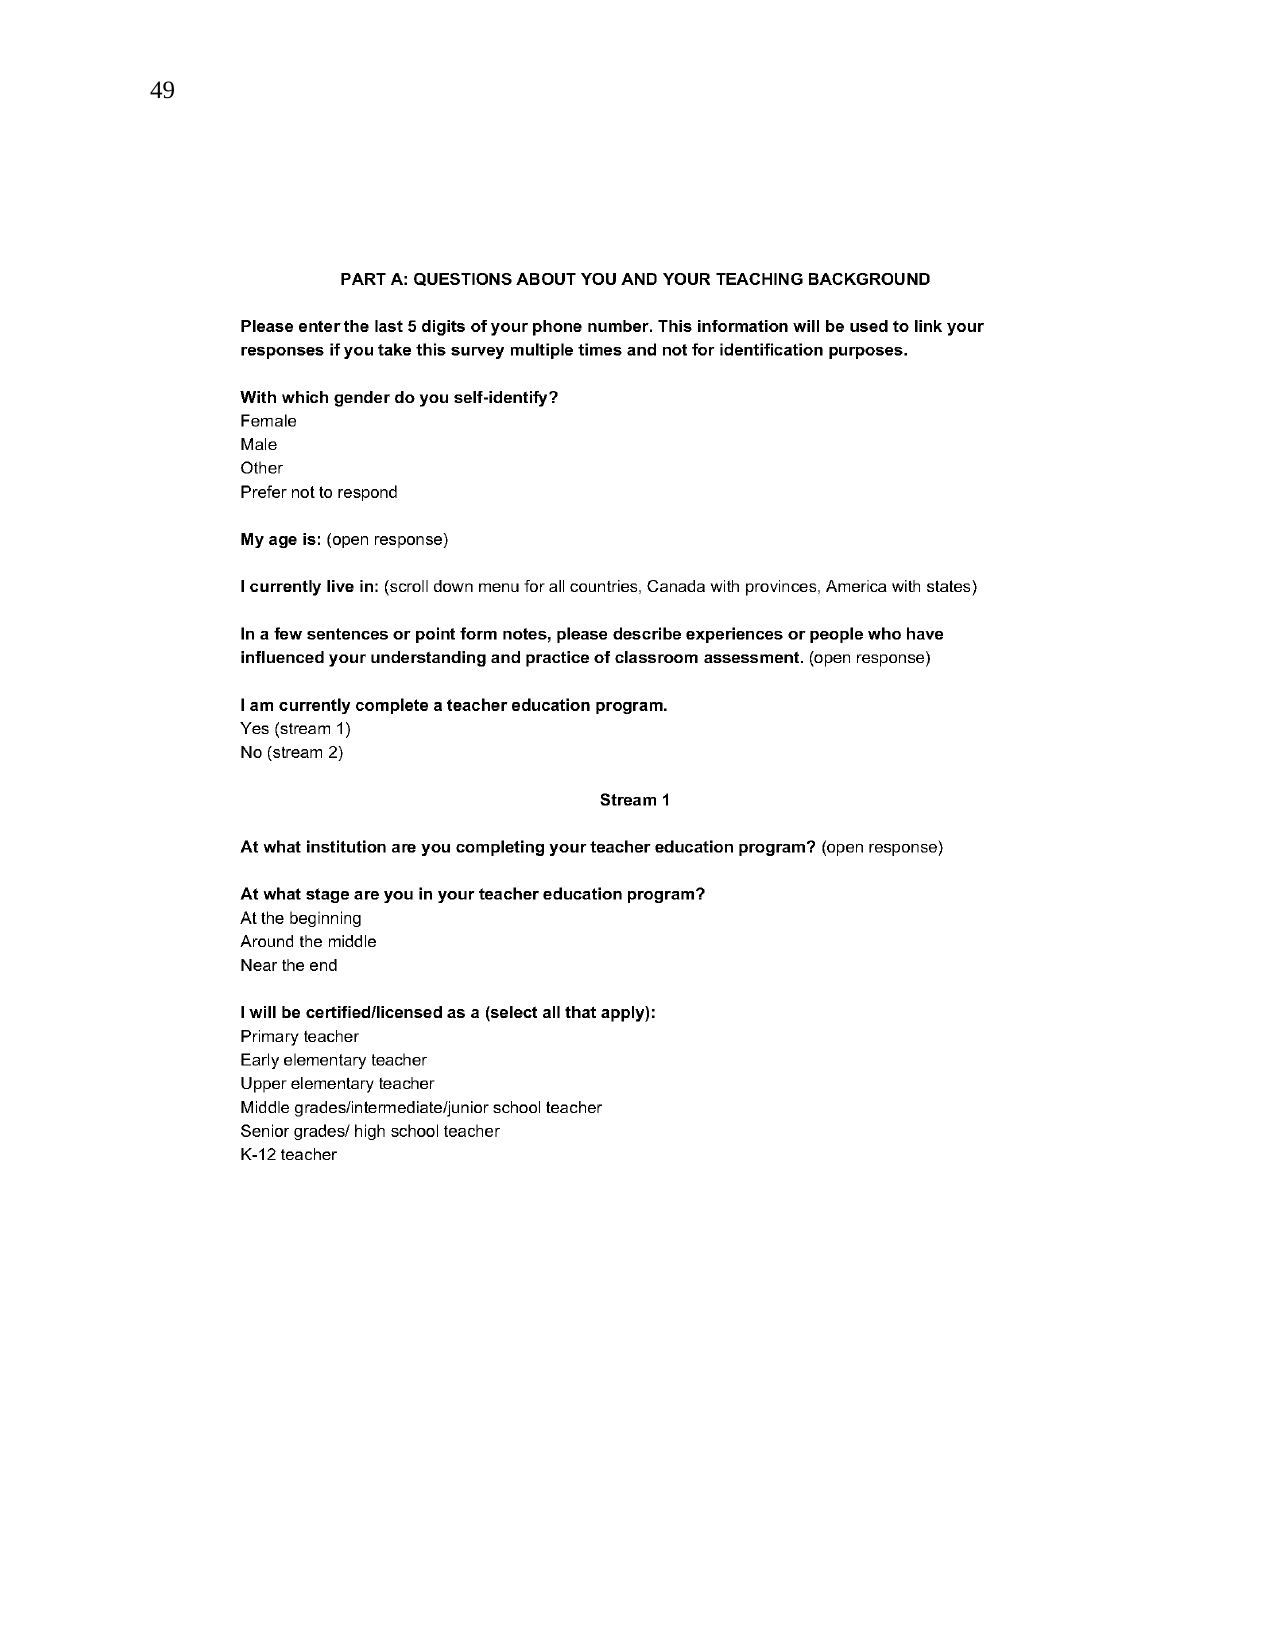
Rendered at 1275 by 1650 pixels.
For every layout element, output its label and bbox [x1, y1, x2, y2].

picture [150, 150, 1125, 1412]
